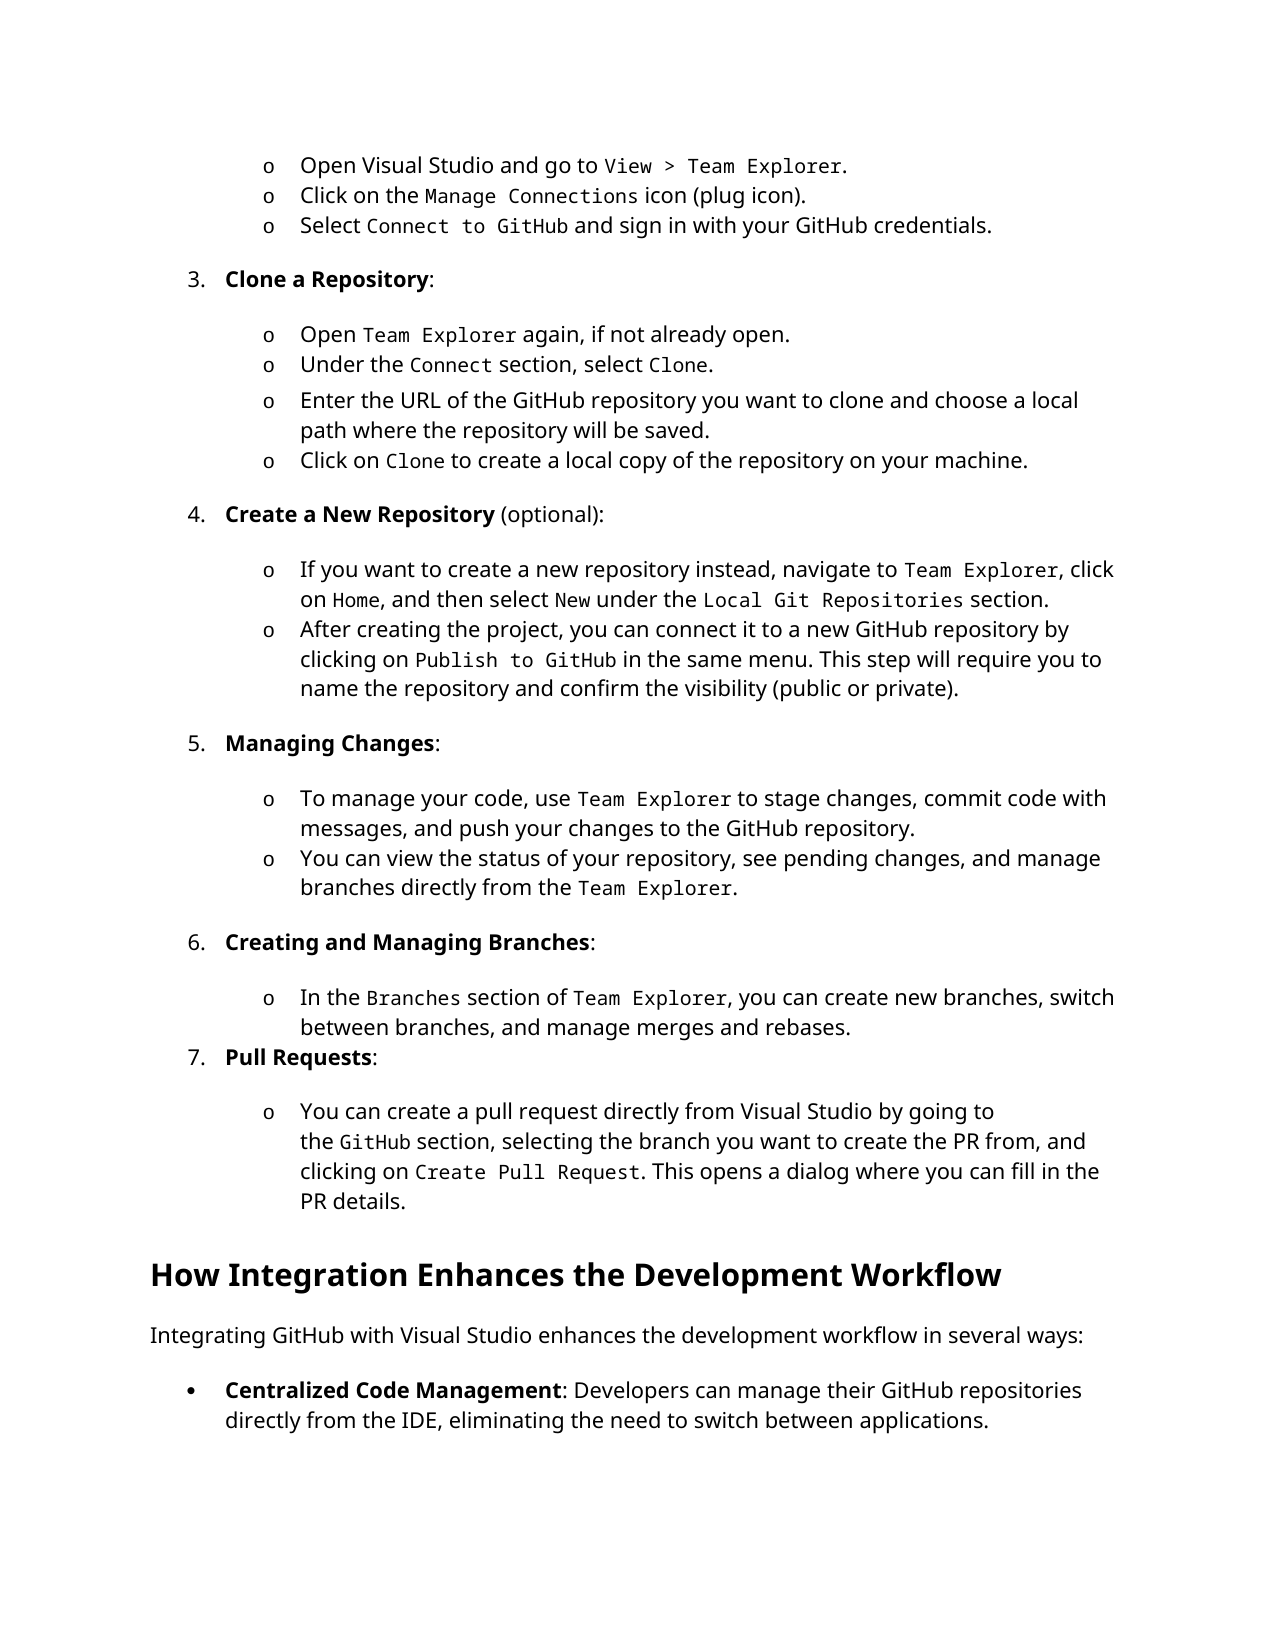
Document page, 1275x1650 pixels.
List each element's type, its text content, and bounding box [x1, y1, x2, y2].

text Integrating GitHub with Visual Studio enhances the development workflow in several ways: [150, 1321, 1125, 1350]
list In the Branches section of Team Explorer, you can create new branches, switch between branches, and manage merges and rebases. [262, 982, 1125, 1041]
list To manage your code, use Team Explorer to stage changes, commit code with messages, and push your changes to the GitHub repository. [262, 783, 1125, 842]
list Managing Changes: [187, 728, 1125, 758]
list Pull Requests: [187, 1041, 1125, 1071]
list Clone a Repository: [187, 264, 1125, 294]
list Creating and Managing Branches: [187, 927, 1125, 957]
list Create a New Repository (optional): [187, 499, 1125, 529]
list Click on the Manage Connections icon (plug icon). [262, 180, 1125, 209]
list You can create a pull request directly from Visual Studio by going to the GitHub section, selecting the branch you want to create the PR from, and clicking on Create Pull Request. This opens a dialog where you can fill in the PR details. [262, 1096, 1125, 1215]
list Open Team Explorer again, if not already open. [262, 319, 1125, 349]
list Centralized Code Management: Developers can manage their GitHub repositories directly from the IDE, eliminating the need to switch between applications. [187, 1375, 1125, 1435]
list Enter the URL of the GitHub repository you want to clone and choose a local path where the repository will be saved. [262, 385, 1125, 444]
list Select Connect to GitHub and sign in with your GitHub credentials. [262, 209, 1125, 239]
list Open Visual Studio and go to View > Team Explorer. [262, 150, 1125, 180]
text How Integration Enhances the Development Workflow [150, 1253, 1125, 1296]
list Under the Connect section, select Clone. [262, 349, 1125, 379]
list After creating the project, you can connect it to a new GitHub repository by clicking on Publish to GitHub in the same menu. This step will require you to name the repository and confirm the visibility (public or private). [262, 614, 1125, 703]
list If you want to create a new repository instead, navigate to Team Explorer, click on Home, and then select New under the Local Git Repositories section. [262, 554, 1125, 614]
list Click on Clone to create a local copy of the repository on your machine. [262, 444, 1125, 474]
list You can view the status of your repository, see pending changes, and manage branches directly from the Team Explorer. [262, 842, 1125, 902]
